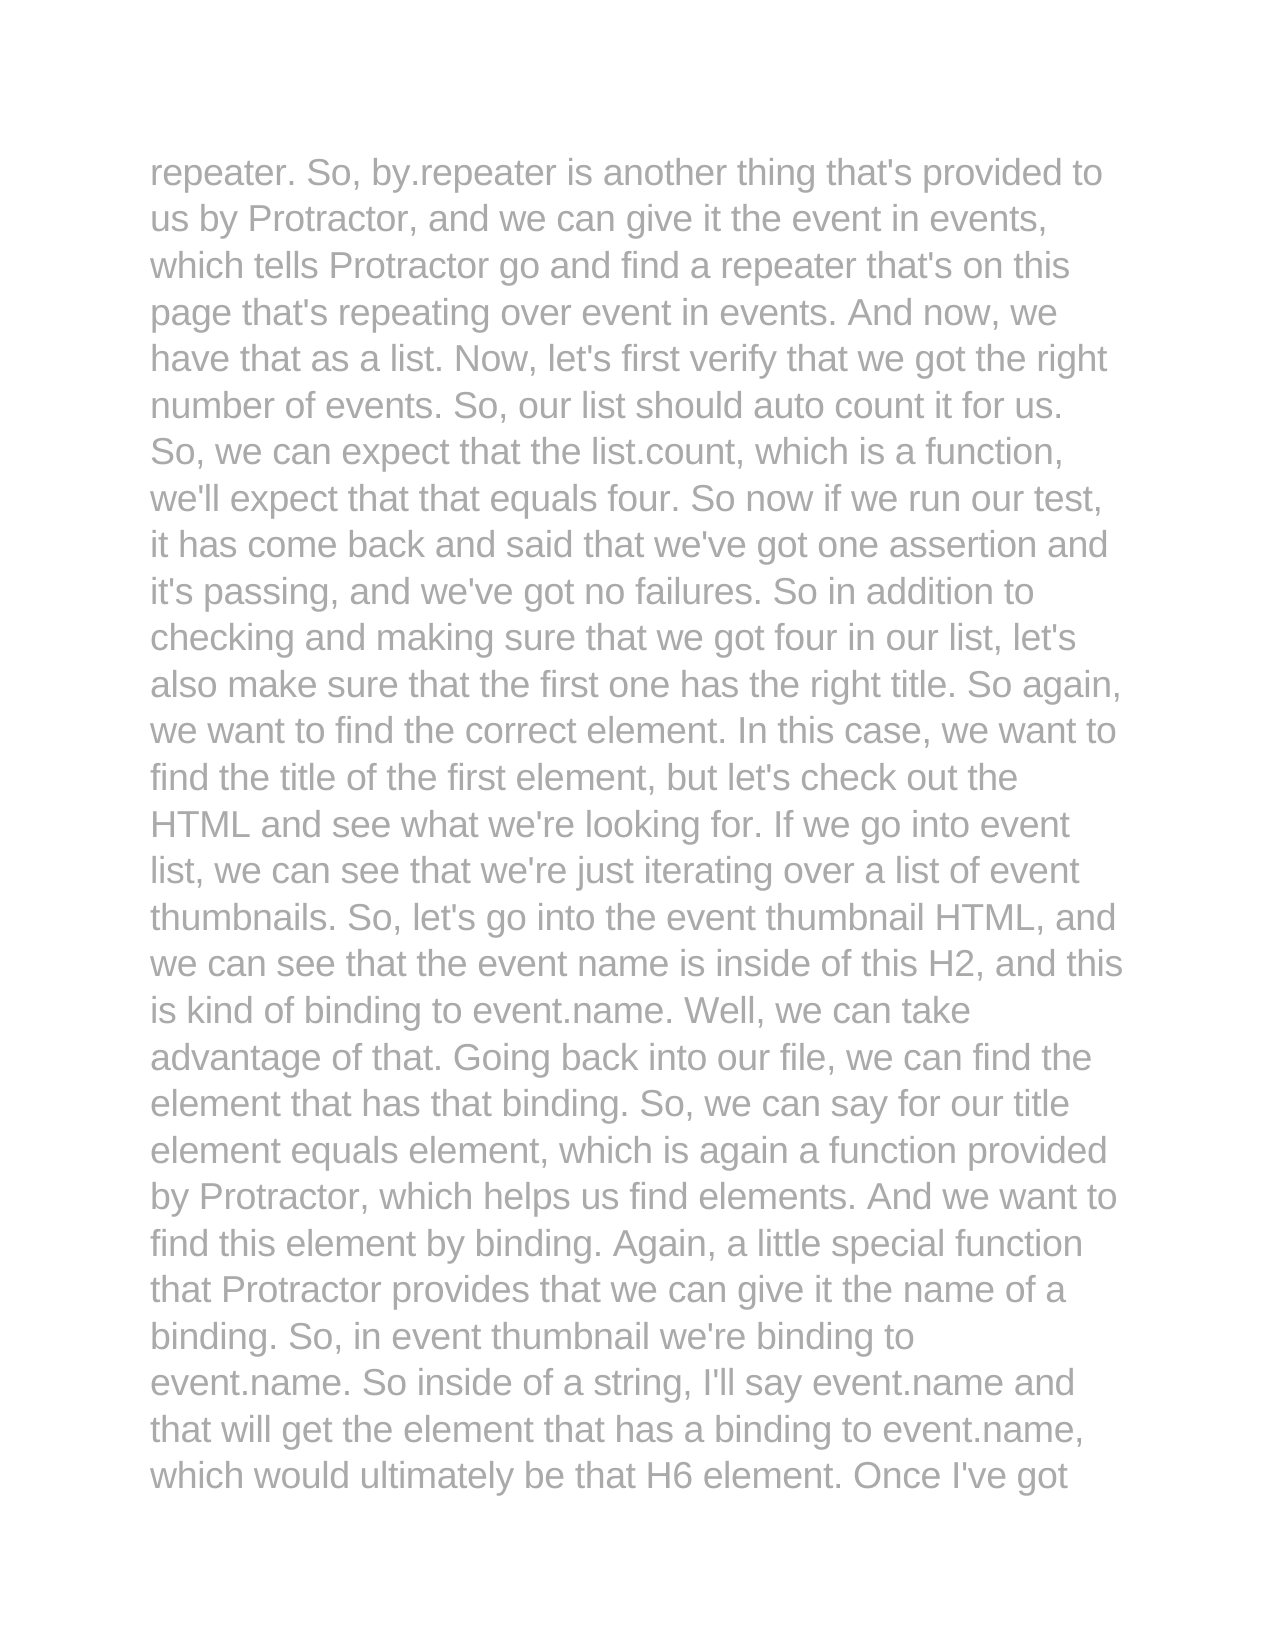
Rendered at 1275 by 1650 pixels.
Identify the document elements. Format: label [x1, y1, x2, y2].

text [150, 150, 1125, 1497]
